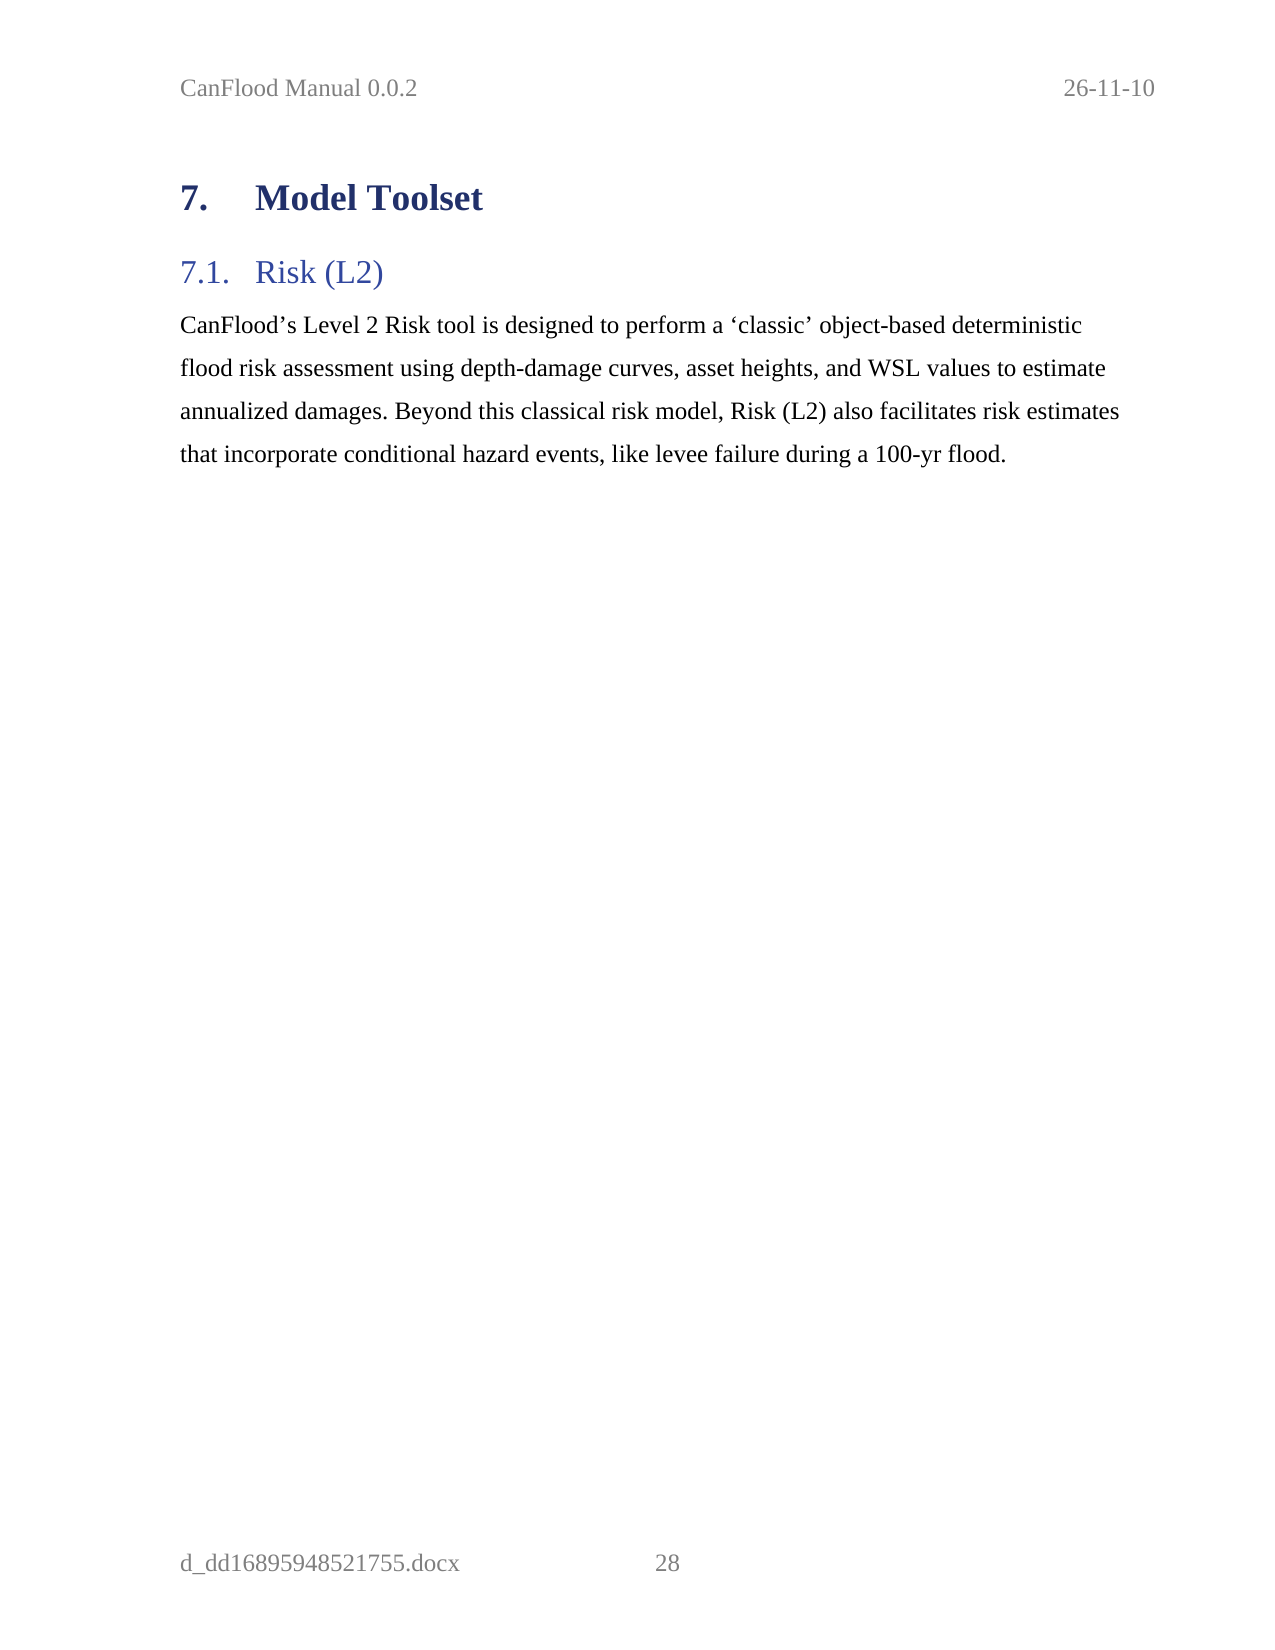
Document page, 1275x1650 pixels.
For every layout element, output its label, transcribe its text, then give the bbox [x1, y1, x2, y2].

text CanFlood’s Level 2 Risk tool is designed to perform a ‘classic’ object-based deterministic flood risk assessment using depth-damage curves, asset heights, and WSL values to estimate annualized damages. Beyond this classical risk model, Risk (L2) also facilitates risk estimates that incorporate conditional hazard events, like levee failure during a 100-yr flood. [180, 310, 1125, 468]
subtitle Risk (L2) [180, 252, 1125, 291]
subtitle Model Toolset [180, 175, 1125, 218]
